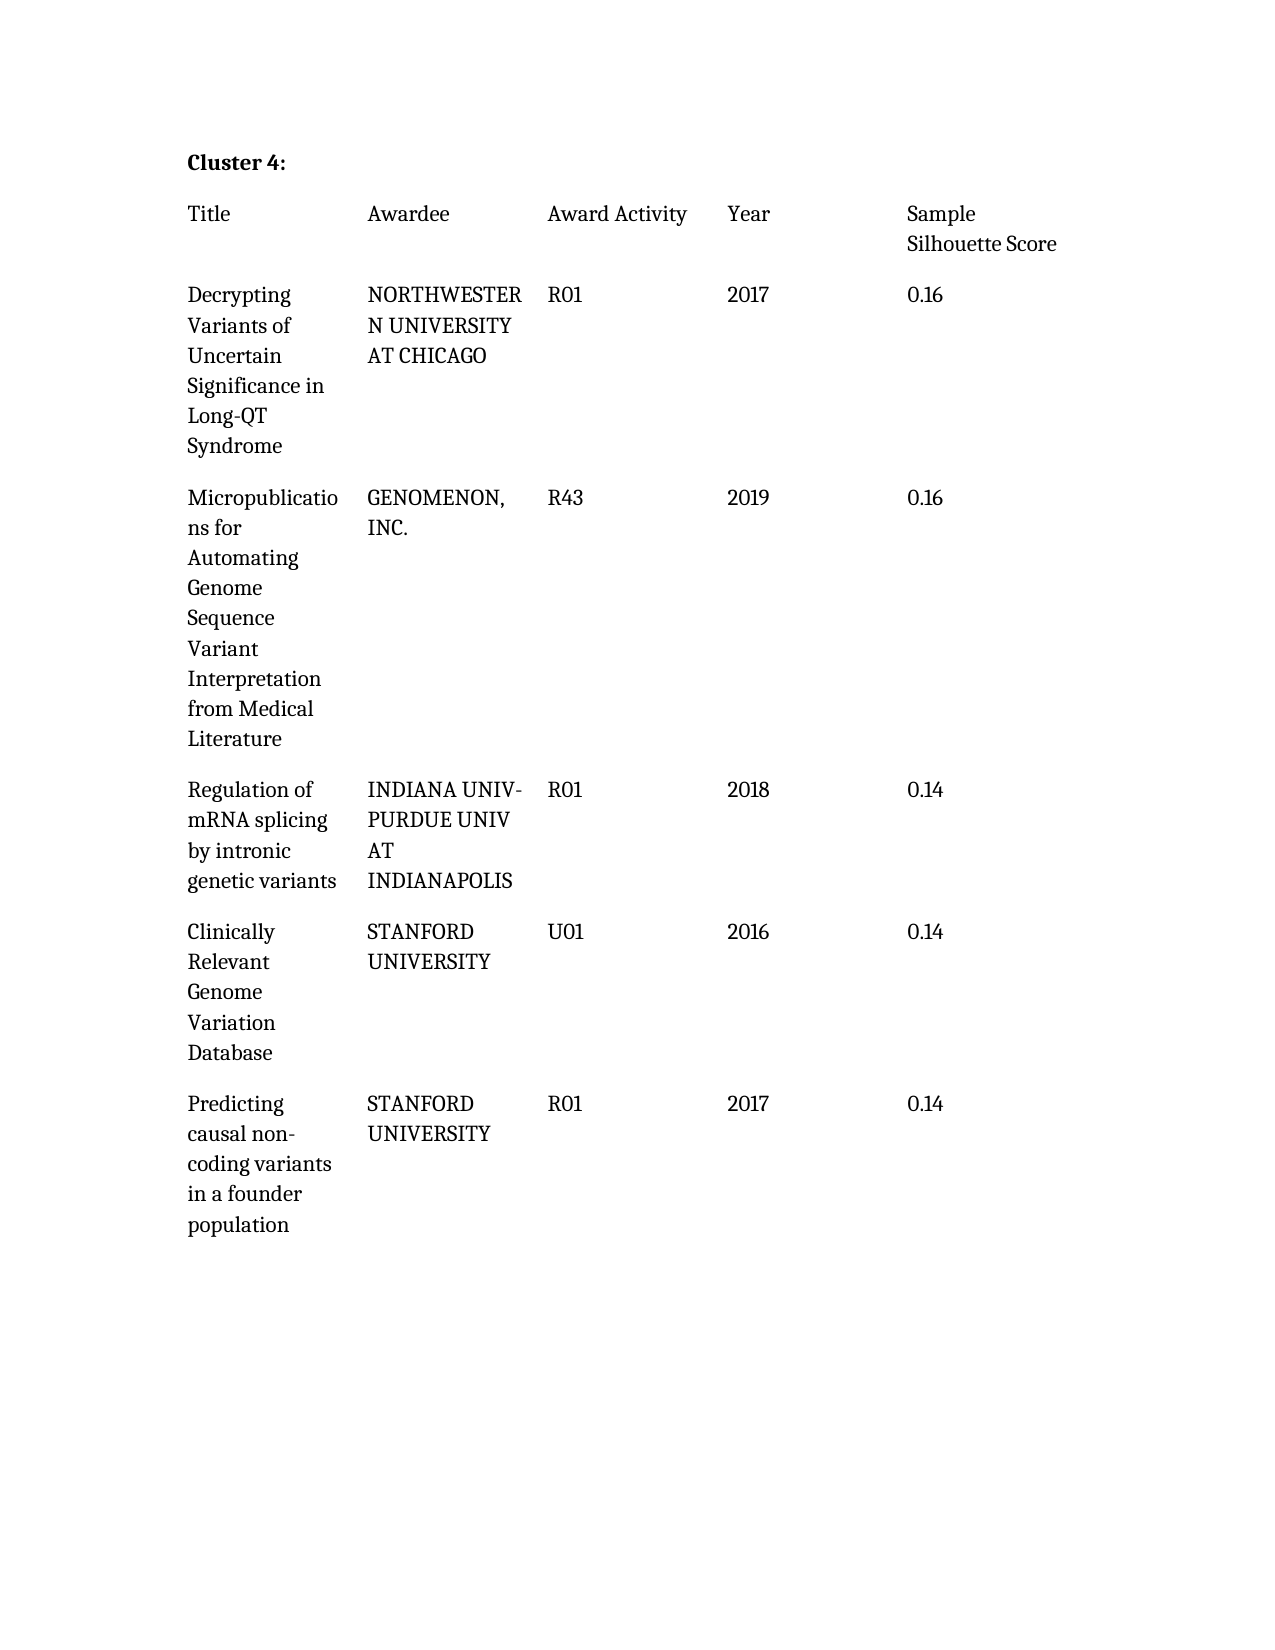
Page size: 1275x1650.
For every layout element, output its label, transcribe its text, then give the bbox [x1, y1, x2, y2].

table_cell INDIANA UNIV-PURDUE UNIV AT INDIANAPOLIS [356, 777, 536, 919]
table_cell STANFORD UNIVERSITY [356, 919, 536, 1091]
table_cell 0.16 [896, 282, 1076, 484]
table_cell R01 [536, 777, 716, 919]
table_cell NORTHWESTERN UNIVERSITY AT CHICAGO [356, 282, 536, 484]
table_cell U01 [536, 919, 716, 1091]
table_header Sample Silhouette Score [896, 201, 1076, 282]
table_cell Decrypting Variants of Uncertain Significance in Long-QT Syndrome [176, 282, 356, 484]
table_cell 0.14 [896, 1091, 1076, 1262]
table_header Award Activity [536, 201, 716, 282]
table_cell Regulation of mRNA splicing by intronic genetic variants [176, 777, 356, 919]
table_cell Predicting causal non-coding variants in a founder population [176, 1091, 356, 1262]
table_cell GENOMENON, INC. [356, 484, 536, 777]
table_header Title [176, 201, 356, 282]
table_cell R01 [536, 1091, 716, 1262]
table_cell 0.14 [896, 919, 1076, 1091]
table_cell Clinically Relevant Genome Variation Database [176, 919, 356, 1091]
table_header Awardee [356, 201, 536, 282]
table_cell 0.14 [896, 777, 1076, 919]
table_cell 2019 [716, 484, 896, 777]
table_cell 2017 [716, 282, 896, 484]
table_cell 2018 [716, 777, 896, 919]
table_cell Micropublications for Automating Genome Sequence Variant Interpretation from Medical Literature [176, 484, 356, 777]
table_cell R43 [536, 484, 716, 777]
table_cell STANFORD UNIVERSITY [356, 1091, 536, 1262]
table_cell R01 [536, 282, 716, 484]
table_cell 2017 [716, 1091, 896, 1262]
table_header Year [716, 201, 896, 282]
table_cell 2016 [716, 919, 896, 1091]
text Cluster 4: [187, 150, 1087, 176]
table_cell 0.16 [896, 484, 1076, 777]
